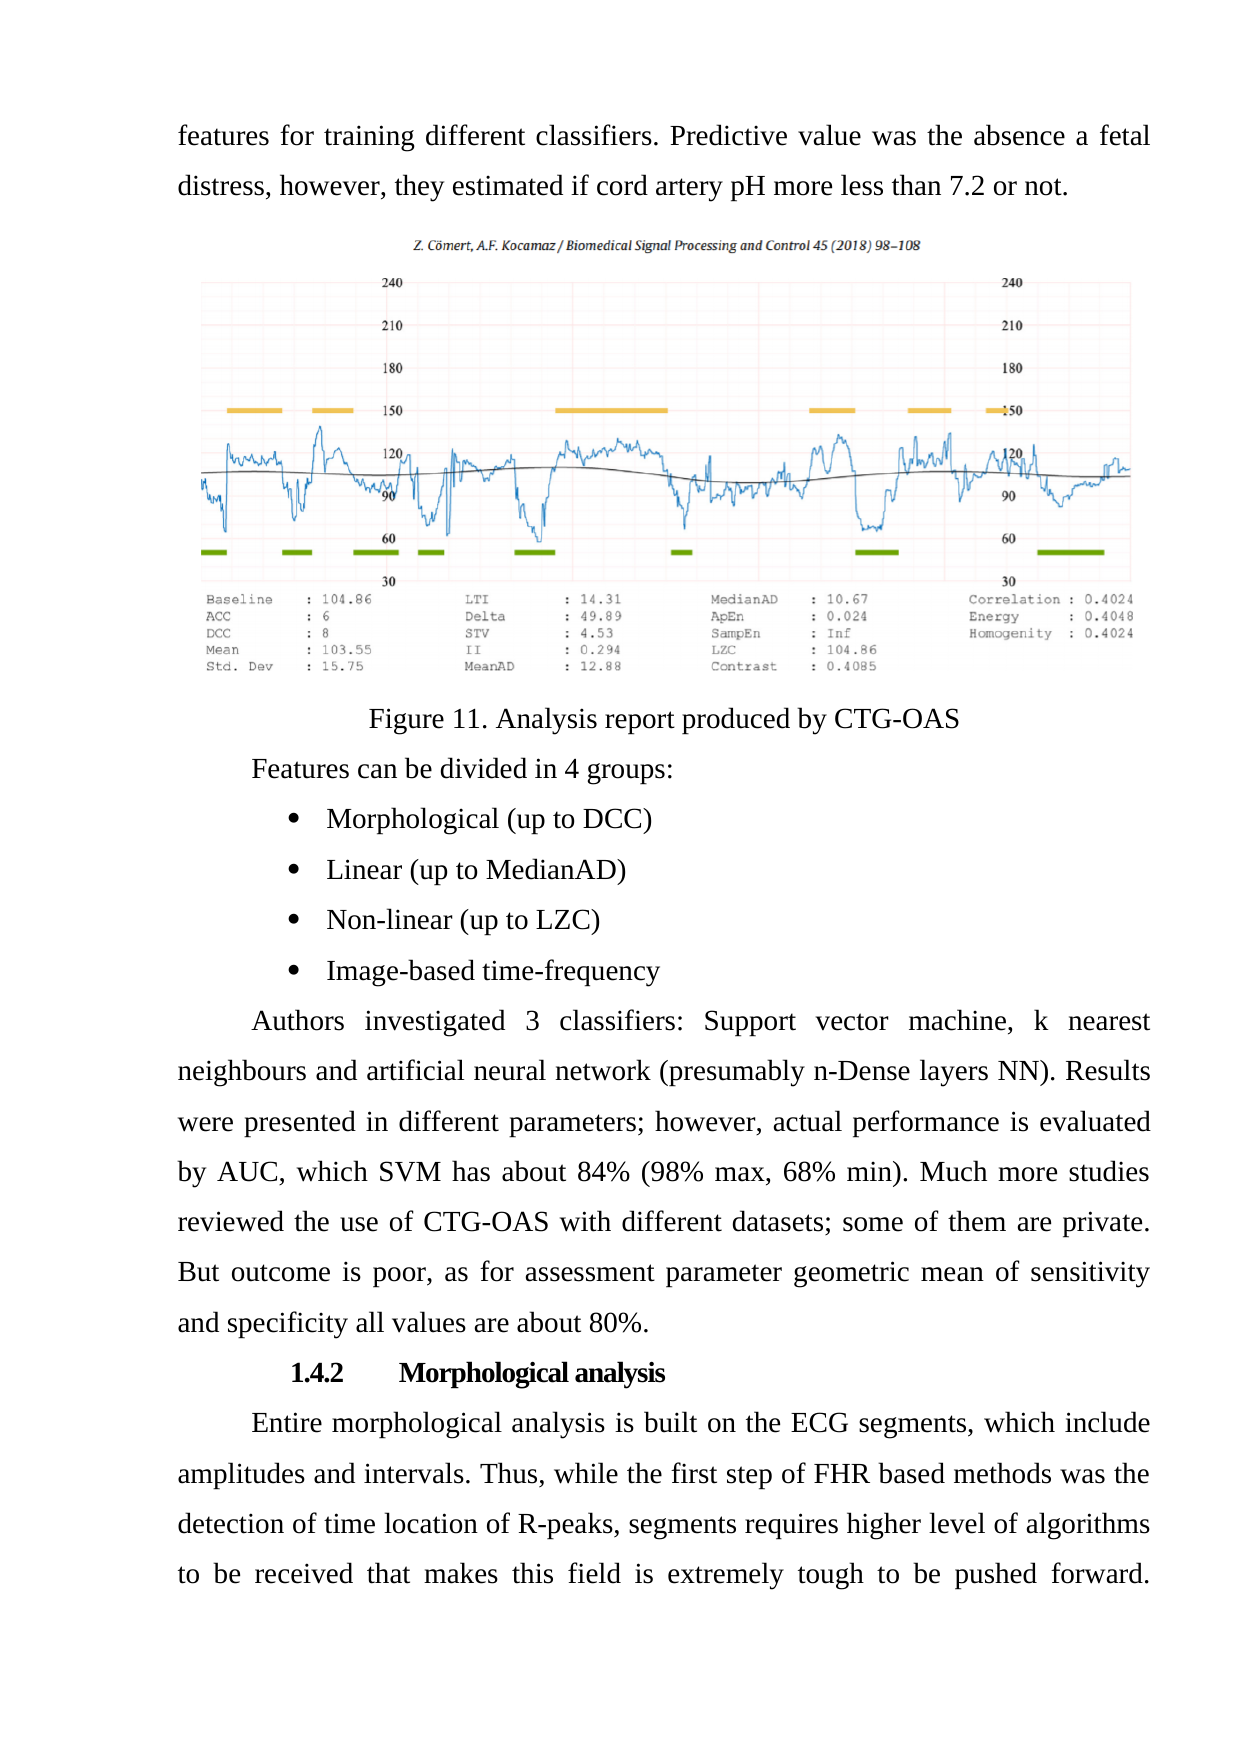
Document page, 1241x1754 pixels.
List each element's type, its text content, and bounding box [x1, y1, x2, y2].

picture [177, 218, 1152, 684]
subtitle Morphological analysis [290, 1355, 1152, 1389]
list Image-based time-frequency [288, 953, 1152, 986]
text Features can be divided in 4 groups: [177, 751, 1152, 784]
list Non-linear (up to LZC) [288, 902, 1152, 936]
text Figure 11. Analysis report produced by CTG-OAS [177, 701, 1152, 734]
list Linear (up to MedianAD) [288, 852, 1152, 885]
list Morphological (up to DCC) [288, 801, 1152, 835]
text Authors investigated 3 classifiers: Support vector machine, k nearest neighbours and artificial neural network (presumably n-Dense layers NN). Results were presented in different parameters; however, actual performance is evaluated by AUC, which SVM has about 84% (98% max, 68% min). Much more studies reviewed the use of CTG-OAS with different datasets; some of them are private. But outcome is poor, as for assessment parameter geometric mean of sensitivity and specificity all values are about 80%. [177, 1003, 1152, 1338]
